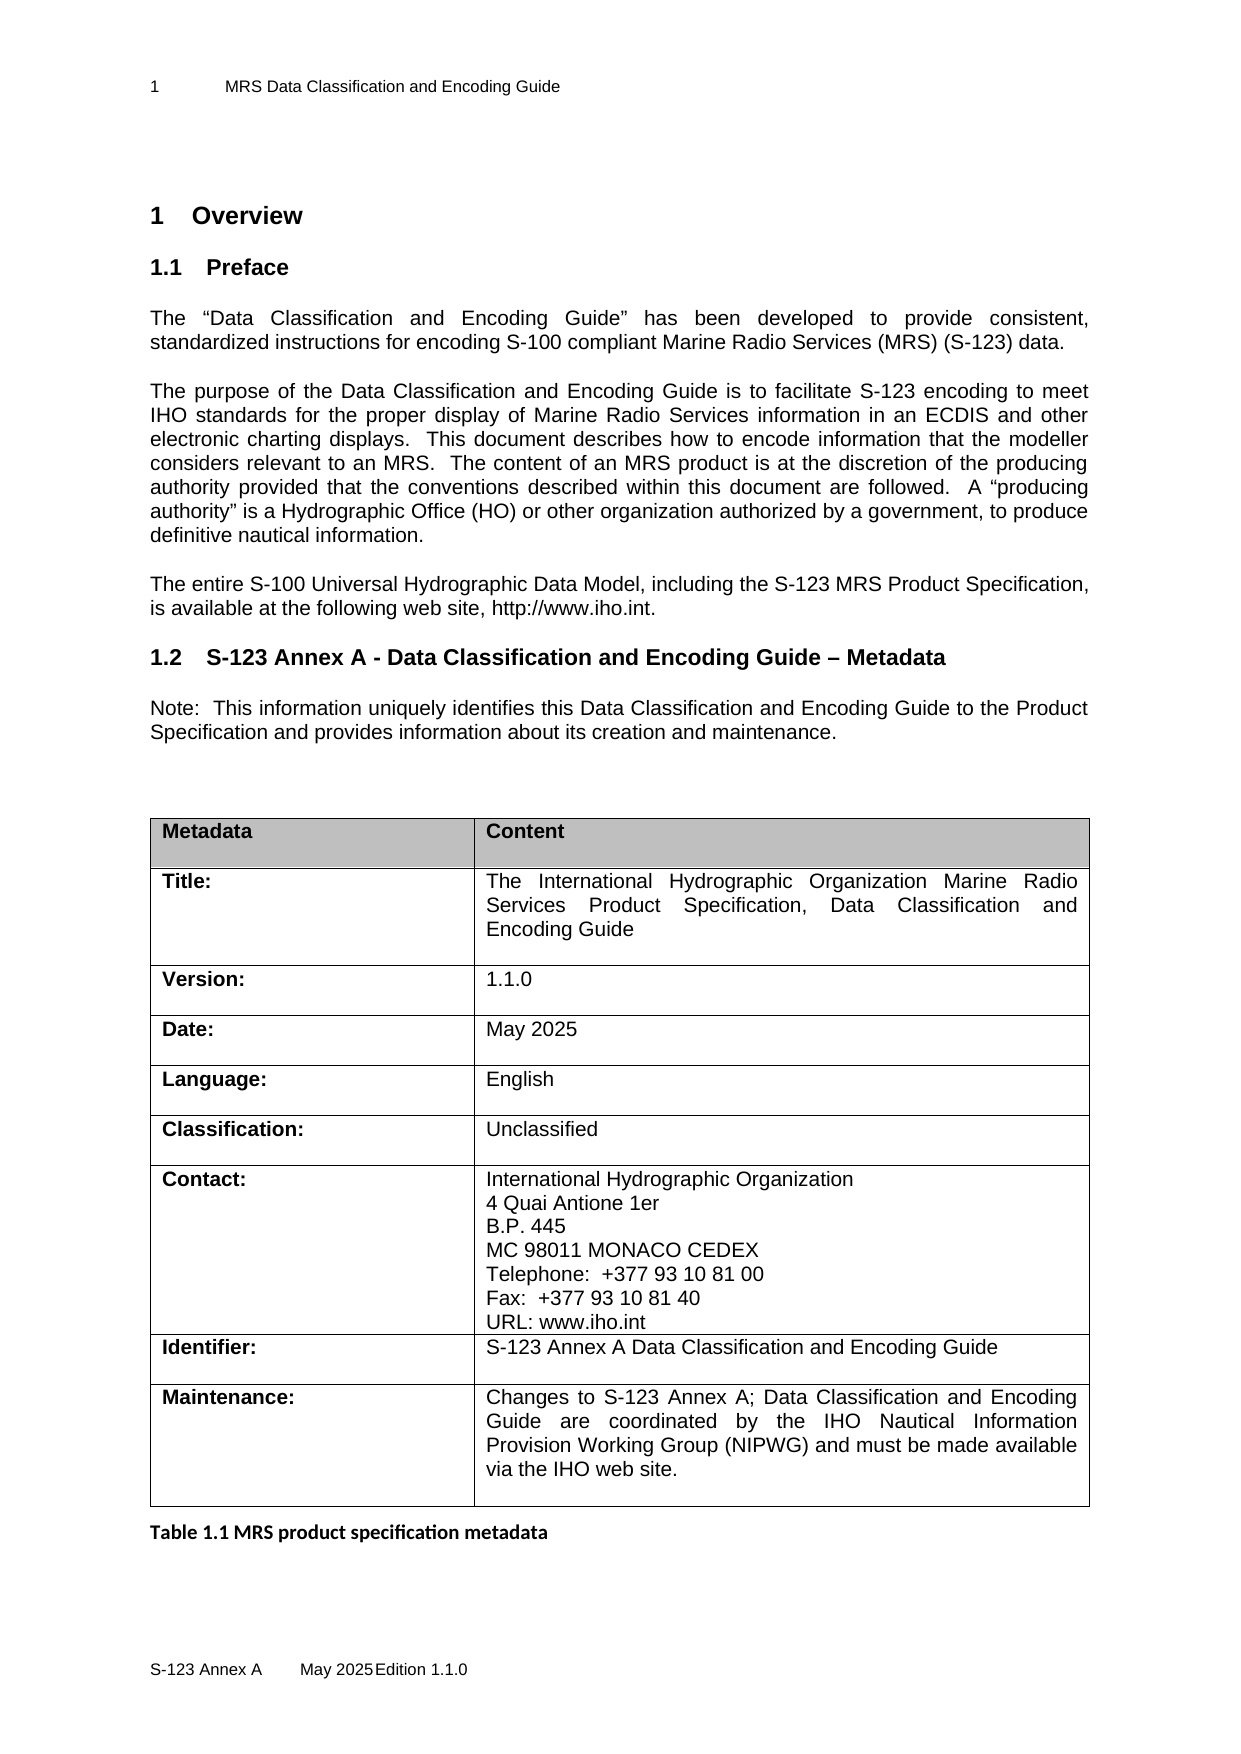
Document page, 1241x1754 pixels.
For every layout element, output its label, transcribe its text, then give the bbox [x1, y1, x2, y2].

table_cell Contact: [151, 1166, 474, 1334]
table_cell 1.1.0 [475, 966, 1089, 1015]
text The “Data Classification and Encoding Guide” has been developed to provide consistent, standardized instructions for encoding S-100 compliant Marine Radio Services (MRS) (S-123) data. [150, 306, 1090, 354]
table_cell Language: [151, 1066, 474, 1115]
table_cell Unclassified [475, 1116, 1089, 1165]
subtitle Preface [150, 255, 1090, 281]
subtitle Overview [150, 202, 1090, 230]
table_cell Version: [151, 966, 474, 1015]
subtitle S-123 Annex A - Data Classification and Encoding Guide – Metadata [150, 644, 1090, 671]
table_cell Title: [151, 869, 474, 965]
text The purpose of the Data Classification and Encoding Guide is to facilitate S-123 encoding to meet IHO standards for the proper display of Marine Radio Services information in an ECDIS and other electronic charting displays. This document describes how to encode information that the modeller considers relevant to an MRS. The content of an MRS product is at the discretion of the producing authority provided that the conventions described within this document are followed. A “producing authority” is a Hydrographic Office (HO) or other organization authorized by a government, to produce definitive nautical information. [150, 379, 1090, 547]
table_cell Changes to S-123 Annex A; Data Classification and Encoding Guide are coordinated by the IHO Nautical Information Provision Working Group (NIPWG) and must be made available via the IHO web site. [475, 1385, 1089, 1506]
table_cell Identifier: [151, 1335, 474, 1384]
table_cell International Hydrographic Organization 4 Quai Antione 1er B.P. 445 MC 98011 MONACO CEDEX Telephone: +377 93 10 81 00 Fax: +377 93 10 81 40 URL: www.iho.int [475, 1166, 1089, 1334]
table_cell May 2025 [475, 1016, 1089, 1065]
table_cell S-123 Annex A Data Classification and Encoding Guide [475, 1335, 1089, 1384]
table_header Content [475, 819, 1089, 867]
text Note: This information uniquely identifies this Data Classification and Encoding Guide to the Product Specification and provides information about its creation and maintenance. [150, 696, 1090, 743]
table_cell Classification: [151, 1116, 474, 1165]
text Table 1.1 MRS product specification metadata [150, 1519, 1090, 1545]
table_cell The International Hydrographic Organization Marine Radio Services Product Specification, Data Classification and Encoding Guide [475, 869, 1089, 965]
table_header Metadata [151, 819, 474, 867]
table_cell English [475, 1066, 1089, 1115]
table_cell Maintenance: [151, 1385, 474, 1506]
text The entire S-100 Universal Hydrographic Data Model, including the S-123 MRS Product Specification, is available at the following web site, http://www.iho.int. [150, 572, 1090, 619]
table_cell Date: [151, 1016, 474, 1065]
